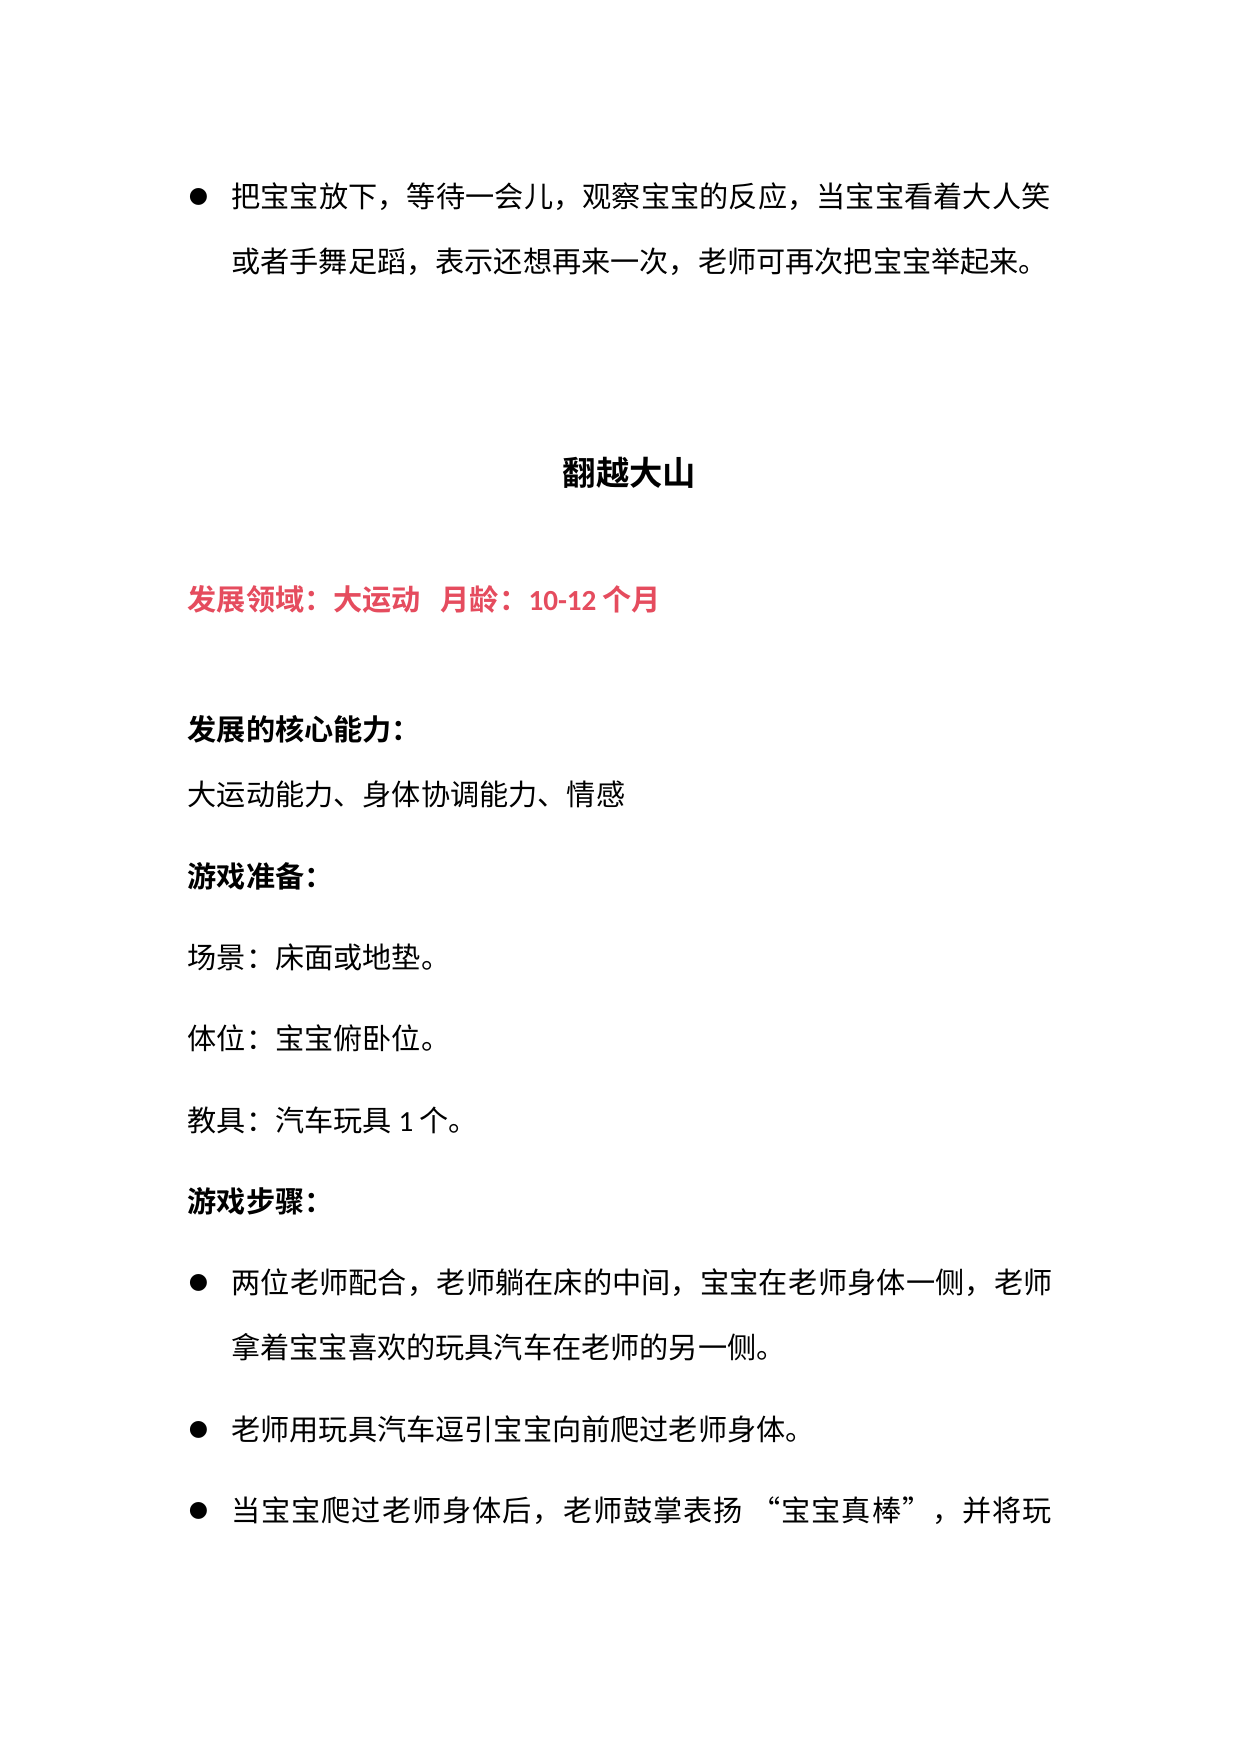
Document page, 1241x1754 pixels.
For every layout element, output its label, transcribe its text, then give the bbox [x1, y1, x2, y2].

text 体位：宝宝俯卧位。 [187, 1004, 1053, 1069]
text 游戏步骤： [187, 1167, 1053, 1232]
text 场景：床面或地垫。 [187, 923, 1053, 988]
text 发展领域：大运动 月龄：10-12个月 [187, 566, 1053, 631]
text 发展的核心能力： 大运动能力、身体协调能力、情感 [187, 696, 1053, 826]
text 教具：汽车玩具 1 个。 [187, 1086, 1053, 1151]
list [187, 1476, 1053, 1541]
list 老师用玩具汽车逗引宝宝向前爬过老师身体。 [187, 1395, 1053, 1460]
list 两位老师配合，老师躺在床的中间，宝宝在老师身体一侧，老师拿着宝宝喜欢的玩具汽车在老师的另一侧。 [187, 1249, 1053, 1379]
text 游戏准备： [187, 842, 1053, 907]
subtitle 翻越大山 [187, 439, 1053, 504]
list 把宝宝放下，等待一会儿，观察宝宝的反应，当宝宝看着大人笑或者手舞足蹈，表示还想再来一次，老师可再次把宝宝举起来。 [187, 162, 1053, 292]
